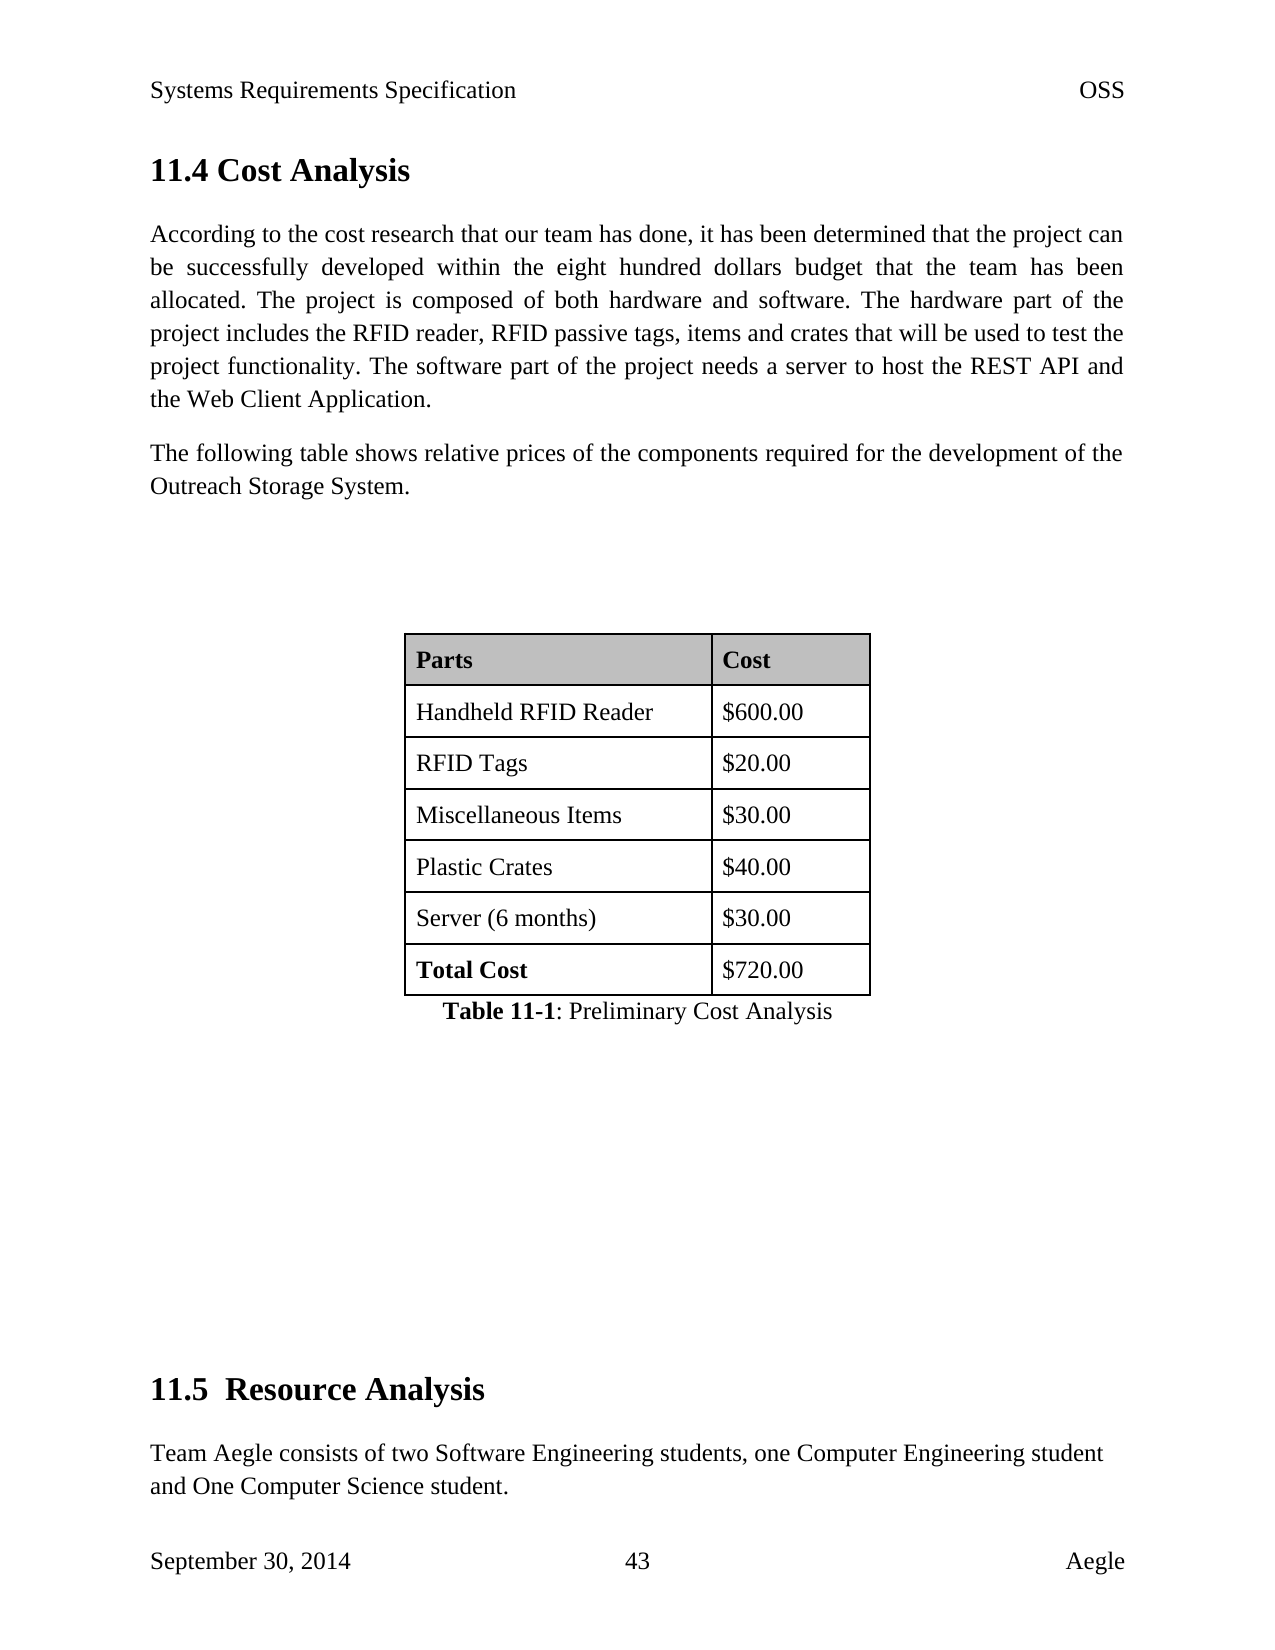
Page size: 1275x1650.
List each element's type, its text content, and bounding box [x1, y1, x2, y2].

table_cell $30.00 [713, 790, 869, 839]
table_header Parts [406, 635, 711, 684]
subtitle 11.5 Resource Analysis [150, 1369, 1125, 1407]
table_cell Total Cost [406, 945, 711, 994]
text Table 11-1: Preliminary Cost Analysis [150, 996, 1125, 1025]
text According to the cost research that our team has done, it has been determined that the project can be successfully developed within the eight hundred dollars budget that the team has been allocated. The project is composed of both hardware and software. The hardware part of the project includes the RFID reader, RFID passive tags, items and crates that will be used to test the project functionality. The software part of the project needs a server to host the REST API and the Web Client Application. [150, 219, 1125, 413]
table_cell $30.00 [713, 893, 869, 943]
table_header Cost [713, 635, 869, 684]
text Team Aegle consists of two Software Engineering students, one Computer Engineering student and One Computer Science student. [150, 1438, 1125, 1500]
table_cell $720.00 [713, 945, 869, 994]
text The following table shows relative prices of the components required for the development of the Outreach Storage System. [150, 438, 1125, 500]
table_cell Miscellaneous Items [406, 790, 711, 839]
table_cell Server (6 months) [406, 893, 711, 943]
subtitle 11.4 Cost Analysis [150, 150, 1125, 188]
table_cell Handheld RFID Reader [406, 686, 711, 736]
table_cell $600.00 [713, 686, 869, 736]
table_cell $20.00 [713, 738, 869, 788]
table_cell RFID Tags [406, 738, 711, 788]
table_cell $40.00 [713, 841, 869, 891]
table_cell Plastic Crates [406, 841, 711, 891]
